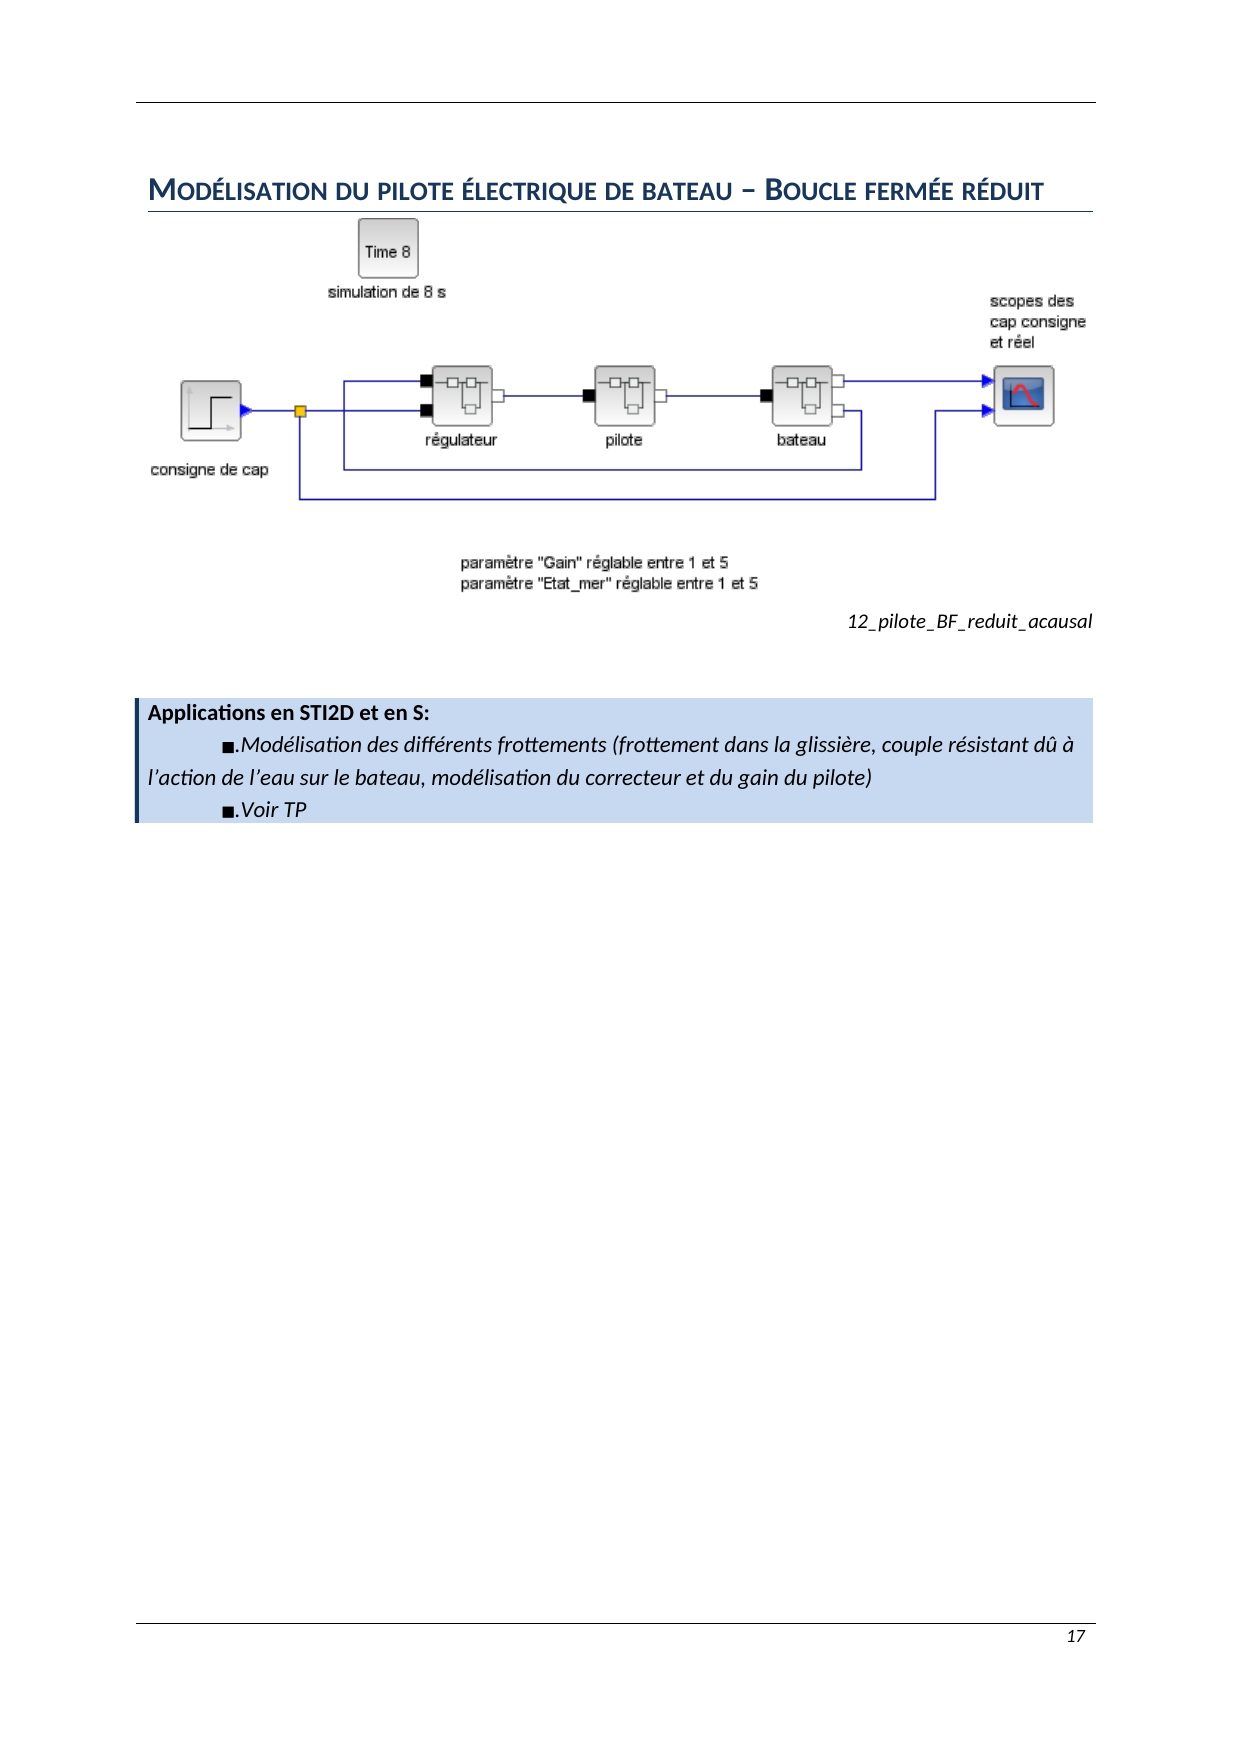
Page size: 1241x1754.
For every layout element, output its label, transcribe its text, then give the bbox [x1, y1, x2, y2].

picture [147, 218, 1093, 604]
text Applications en STI2D et en S: [139, 698, 1093, 726]
text ∎.Voir TP [139, 795, 1093, 823]
text 12_pilote_BF_reduit_acausal [148, 608, 1093, 633]
subtitle Modélisation du pilote électrique de bateau – Boucle fermée réduit [148, 168, 1093, 211]
text ∎.Modélisation des différents frottements (frottement dans la glissière, couple résistant dû à l’action de l’eau sur le bateau, modélisation du correcteur et du gain du pilote) [139, 731, 1093, 791]
